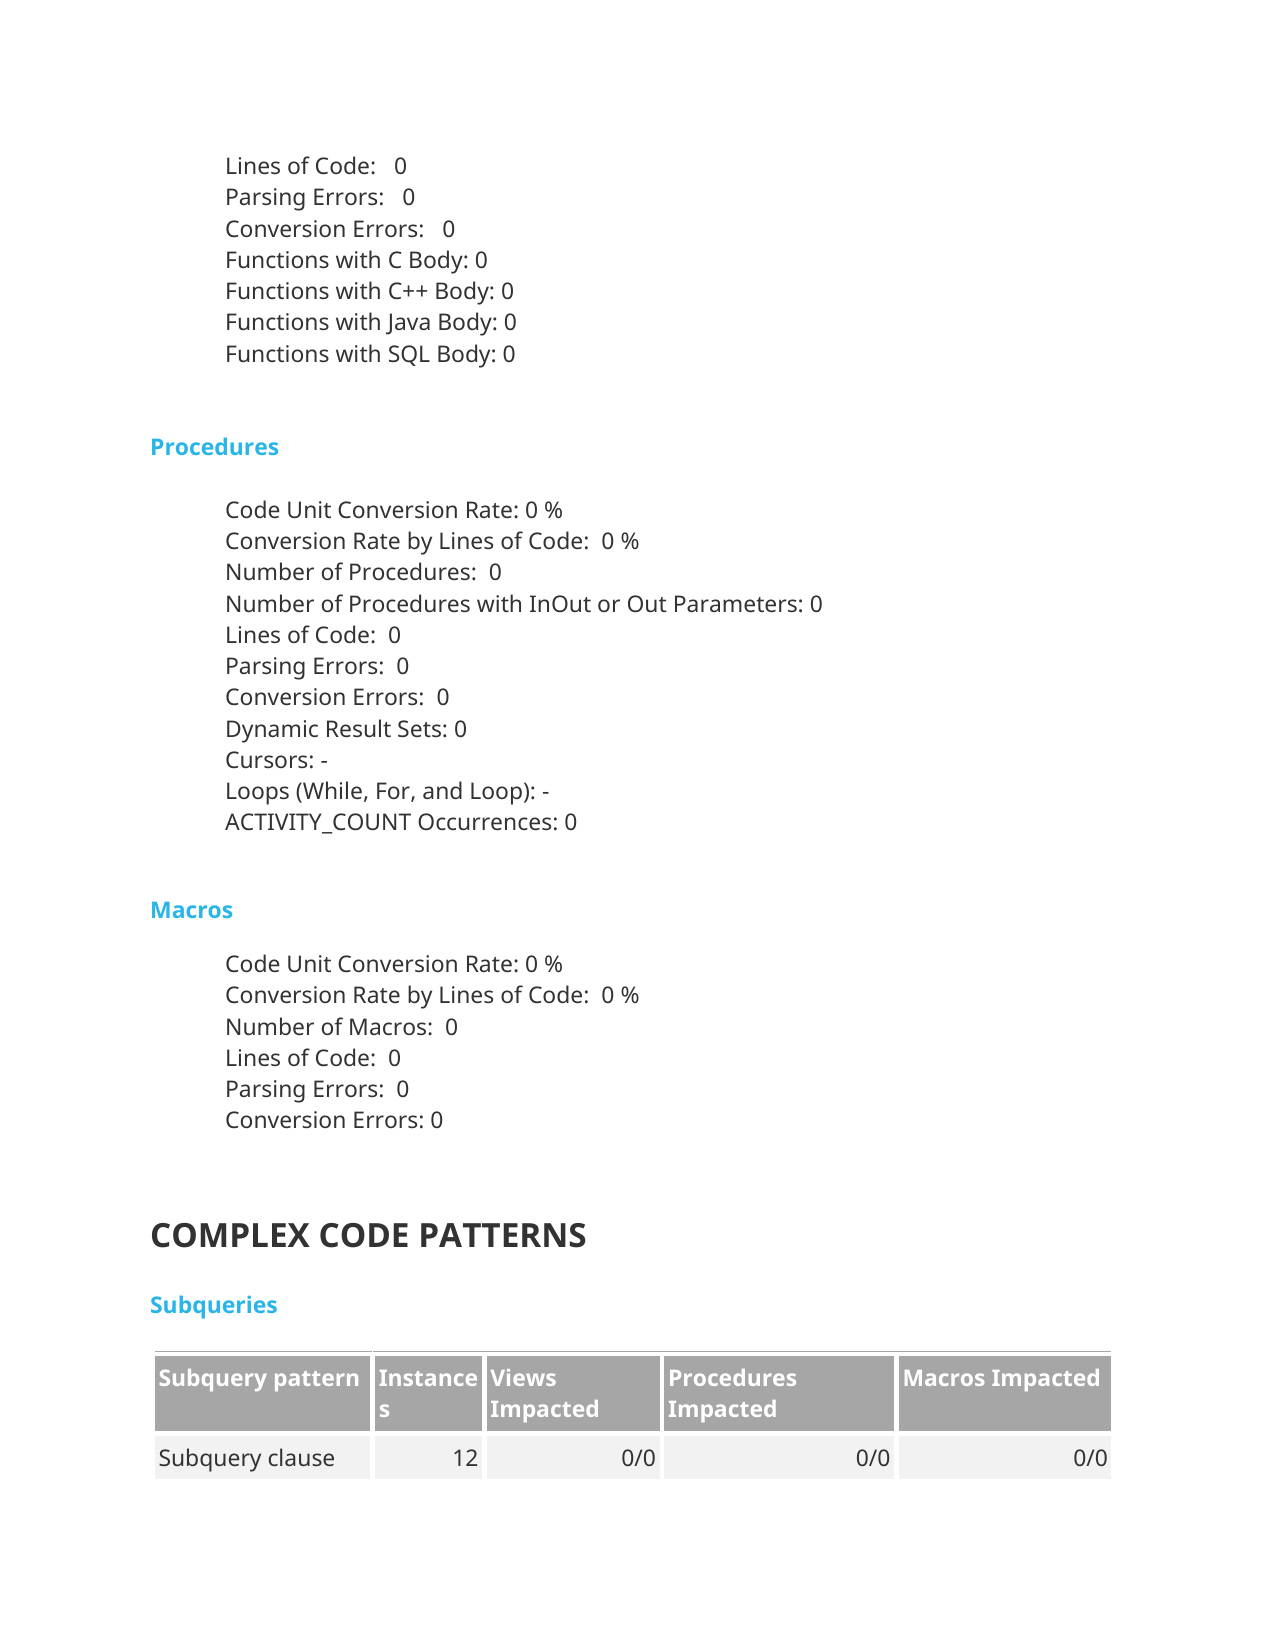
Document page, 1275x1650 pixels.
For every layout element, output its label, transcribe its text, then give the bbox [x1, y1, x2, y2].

text Lines of Code: 0 [150, 150, 1125, 181]
text Number of Macros: 0 [150, 1011, 1125, 1042]
text Functions with C++ Body: 0 [150, 275, 1125, 306]
text Code Unit Conversion Rate: 0 % [150, 494, 1125, 525]
table_header Views Impacted [487, 1356, 660, 1431]
table_header Instances [375, 1356, 482, 1431]
text Dynamic Result Sets: 0 [150, 712, 1125, 744]
table_cell Subquery clause [155, 1436, 370, 1479]
text Cursors: - [150, 744, 1125, 775]
table_header Subquery pattern [155, 1356, 370, 1431]
table_cell 0/0 [899, 1436, 1111, 1479]
text Conversion Rate by Lines of Code: 0 % [150, 979, 1125, 1011]
text Functions with Java Body: 0 [150, 306, 1125, 337]
text Parsing Errors: 0 [150, 1073, 1125, 1104]
table_cell 12 [375, 1436, 482, 1479]
text Conversion Errors: 0 [150, 681, 1125, 712]
text Lines of Code: 0 [150, 1042, 1125, 1073]
text Conversion Errors: 0 [150, 1104, 1125, 1136]
subtitle Procedures [150, 431, 1125, 462]
table_cell 0/0 [487, 1436, 660, 1479]
table_cell 0/0 [664, 1436, 894, 1479]
subtitle COMPLEX CODE PATTERNS [150, 1212, 1125, 1258]
subtitle Macros [150, 900, 1125, 923]
text ACTIVITY_COUNT Occurrences: 0 [150, 806, 1125, 837]
text Functions with C Body: 0 [150, 244, 1125, 275]
text Conversion Errors: 0 [150, 212, 1125, 244]
text Parsing Errors: 0 [150, 650, 1125, 681]
text Conversion Rate by Lines of Code: 0 % [150, 525, 1125, 556]
table_header Macros Impacted [899, 1356, 1111, 1431]
text Number of Procedures with InOut or Out Parameters: 0 [150, 587, 1125, 619]
text Functions with SQL Body: 0 [150, 337, 1125, 369]
text Loops (While, For, and Loop): - [150, 775, 1125, 806]
text Parsing Errors: 0 [150, 181, 1125, 212]
text Number of Procedures: 0 [150, 556, 1125, 587]
text Code Unit Conversion Rate: 0 % [150, 948, 1125, 979]
table_header Procedures Impacted [664, 1356, 894, 1431]
subtitle Subqueries [150, 1289, 1125, 1320]
text Lines of Code: 0 [150, 619, 1125, 650]
